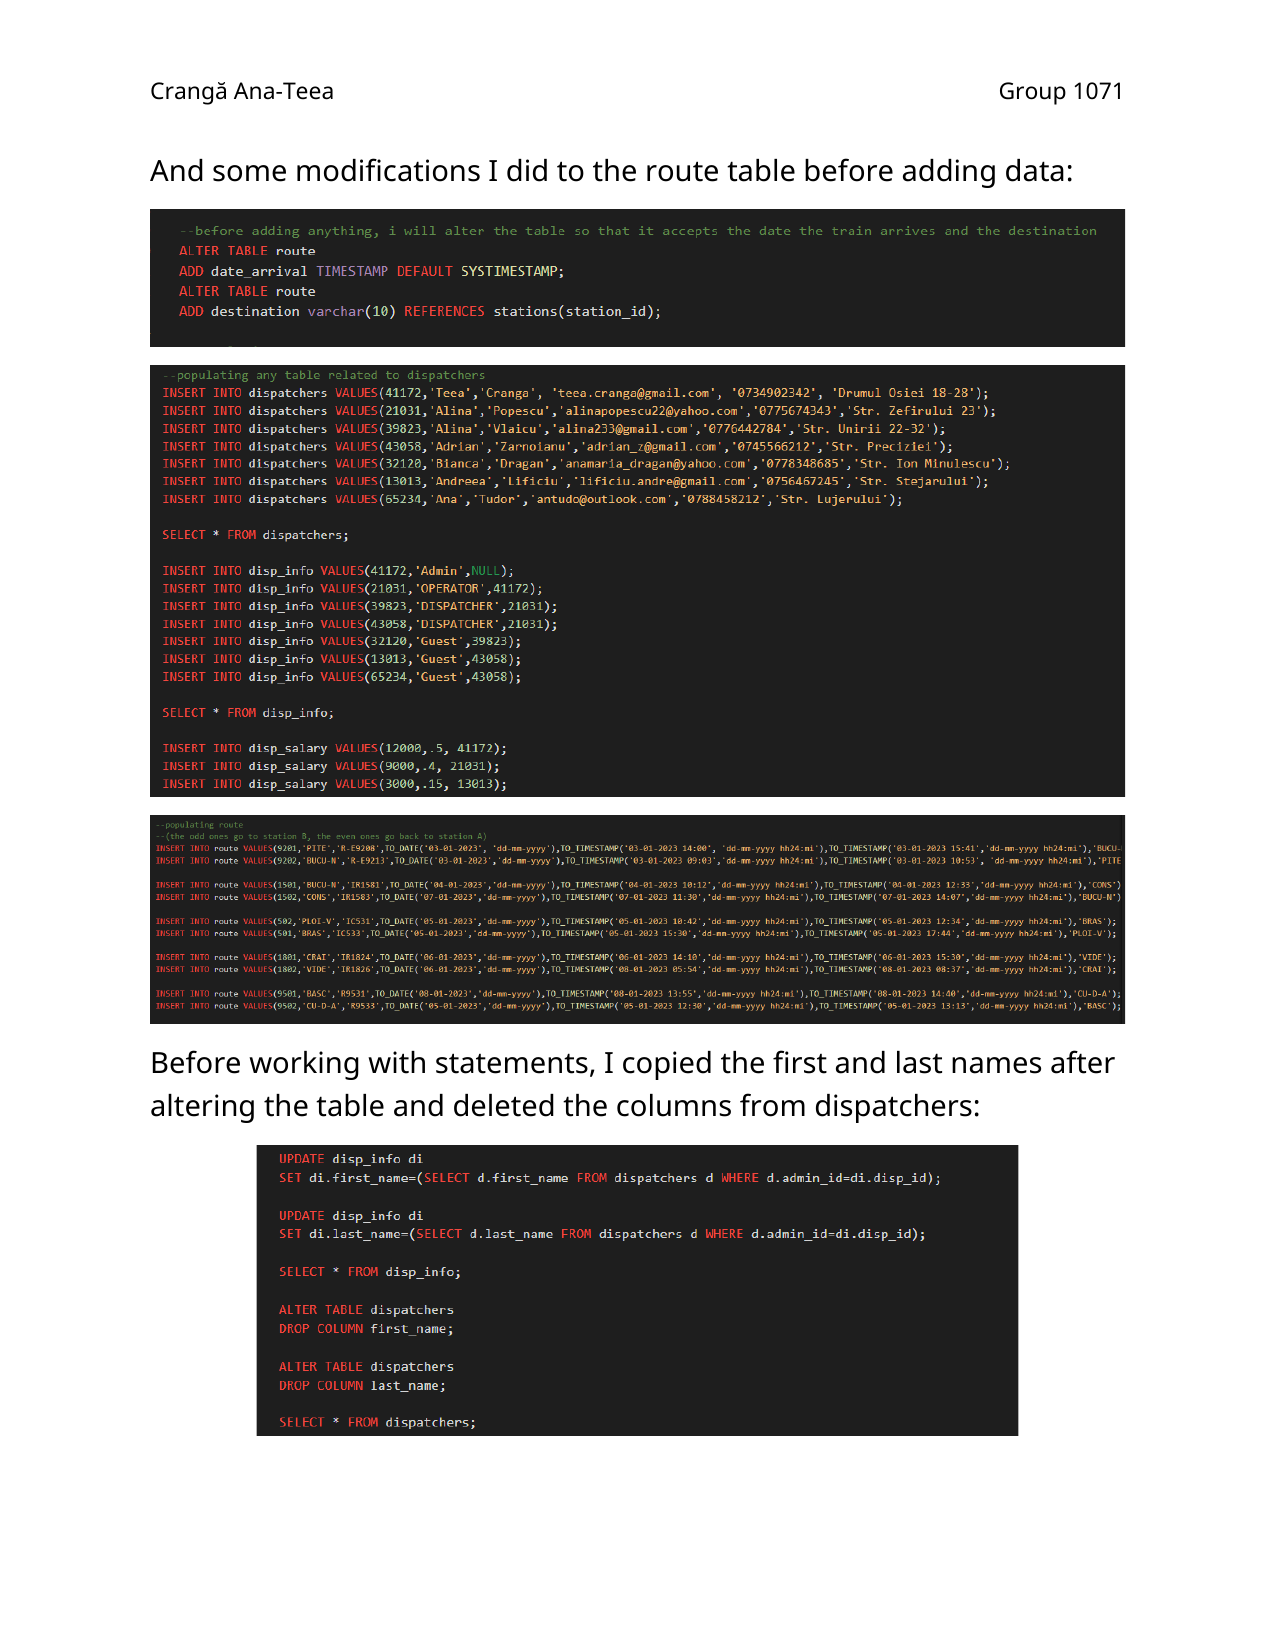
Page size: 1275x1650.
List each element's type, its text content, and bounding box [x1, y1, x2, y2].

text And some modifications I did to the route table before adding data: [150, 150, 1125, 190]
picture [150, 815, 1125, 1024]
text Before working with statements, I copied the first and last names after altering the table and deleted the columns from dispatchers: [150, 1043, 1125, 1125]
picture [150, 209, 1125, 347]
picture [150, 365, 1125, 797]
picture [256, 1145, 1019, 1436]
